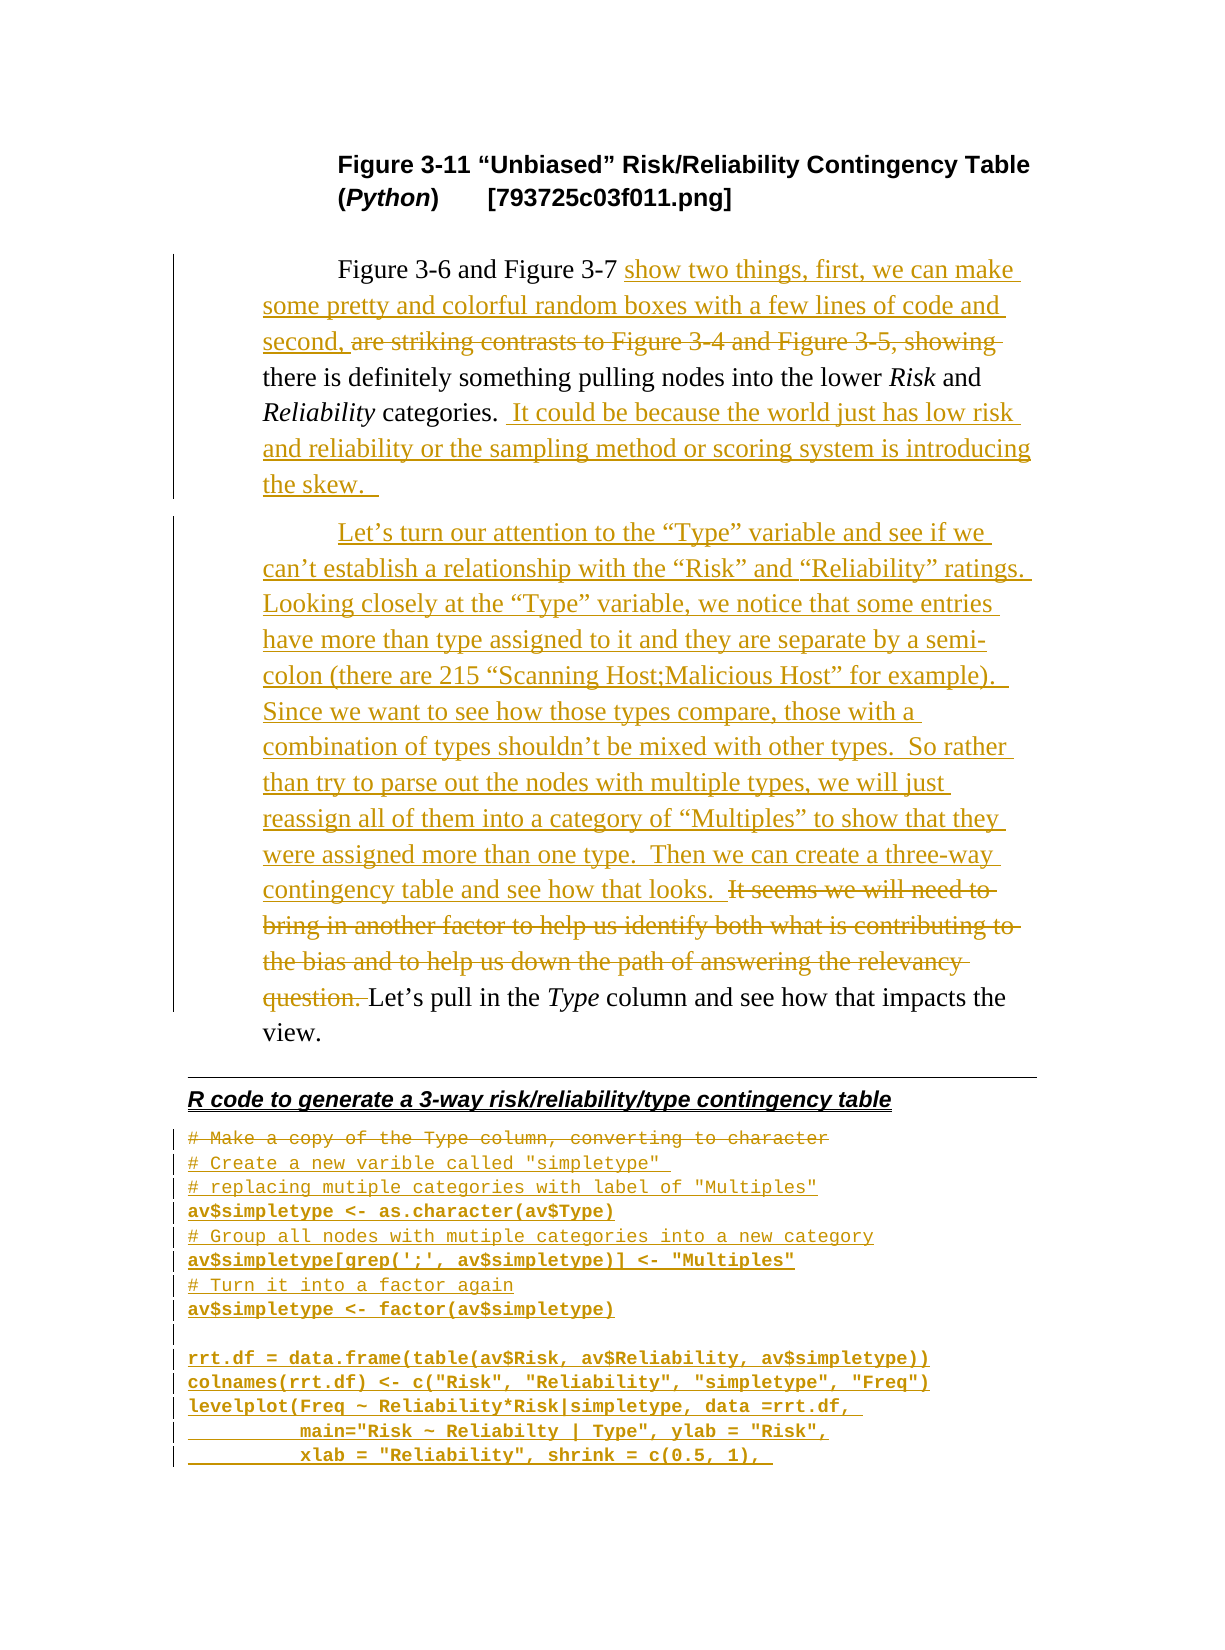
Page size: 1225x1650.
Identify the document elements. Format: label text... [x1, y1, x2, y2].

text Figure 3-6 and Figure 3-7 there is definitely something pulling nodes into the lower Risk and Reliability categories. [262, 253, 1037, 499]
title R code to generate a 3-way risk/reliability/type contingency table [187, 1078, 1037, 1113]
text Let’s pull in the Type column and see how that impacts the view. [262, 516, 1037, 1047]
text Figure 3-11 “Unbiased” Risk/Reliability Contingency Table (Python) [793725c03f011.png] [337, 150, 1037, 212]
